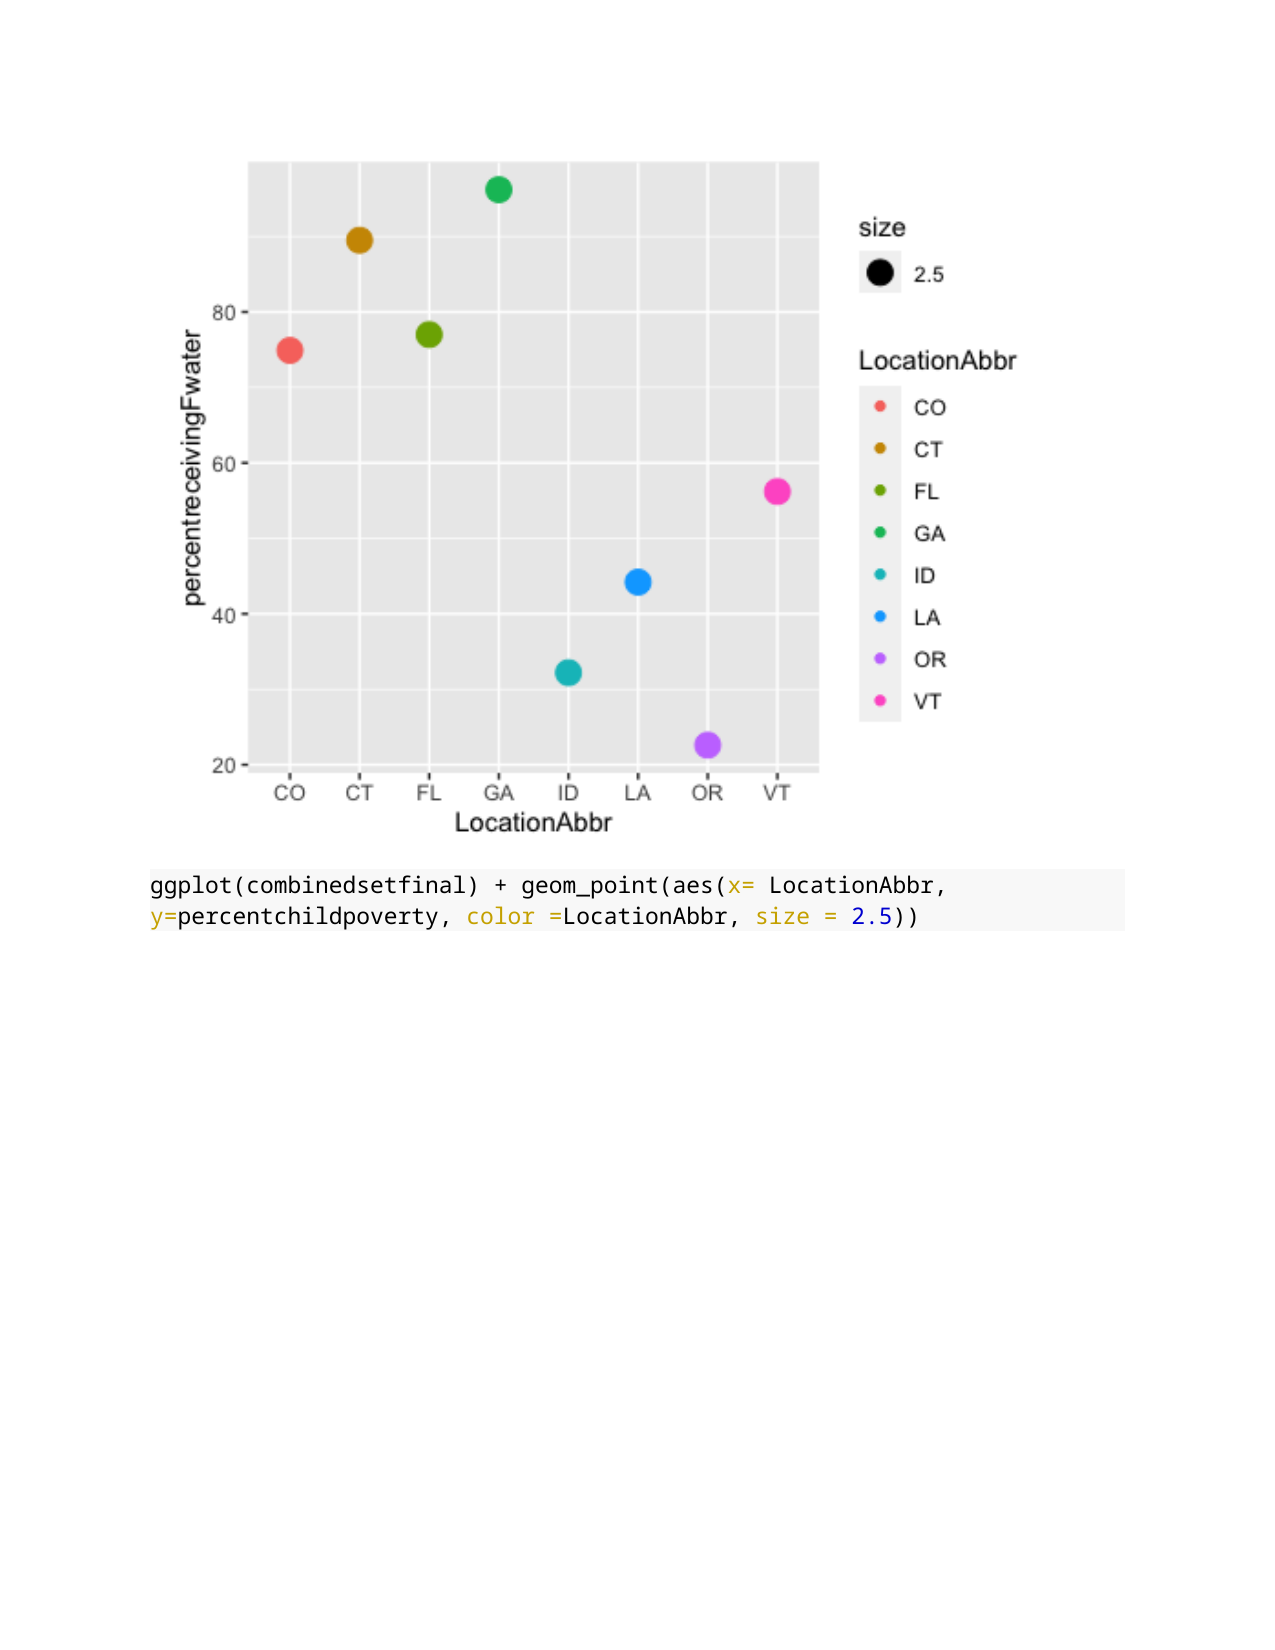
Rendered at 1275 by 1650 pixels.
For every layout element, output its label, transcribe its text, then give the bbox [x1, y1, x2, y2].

text ggplot(combinedsetfinal) + geom_point(aes(x= LocationAbbr, y=percentchildpoverty, color =LocationAbbr, size = 2.5)) [920, 869, 1125, 931]
picture [168, 150, 1044, 850]
